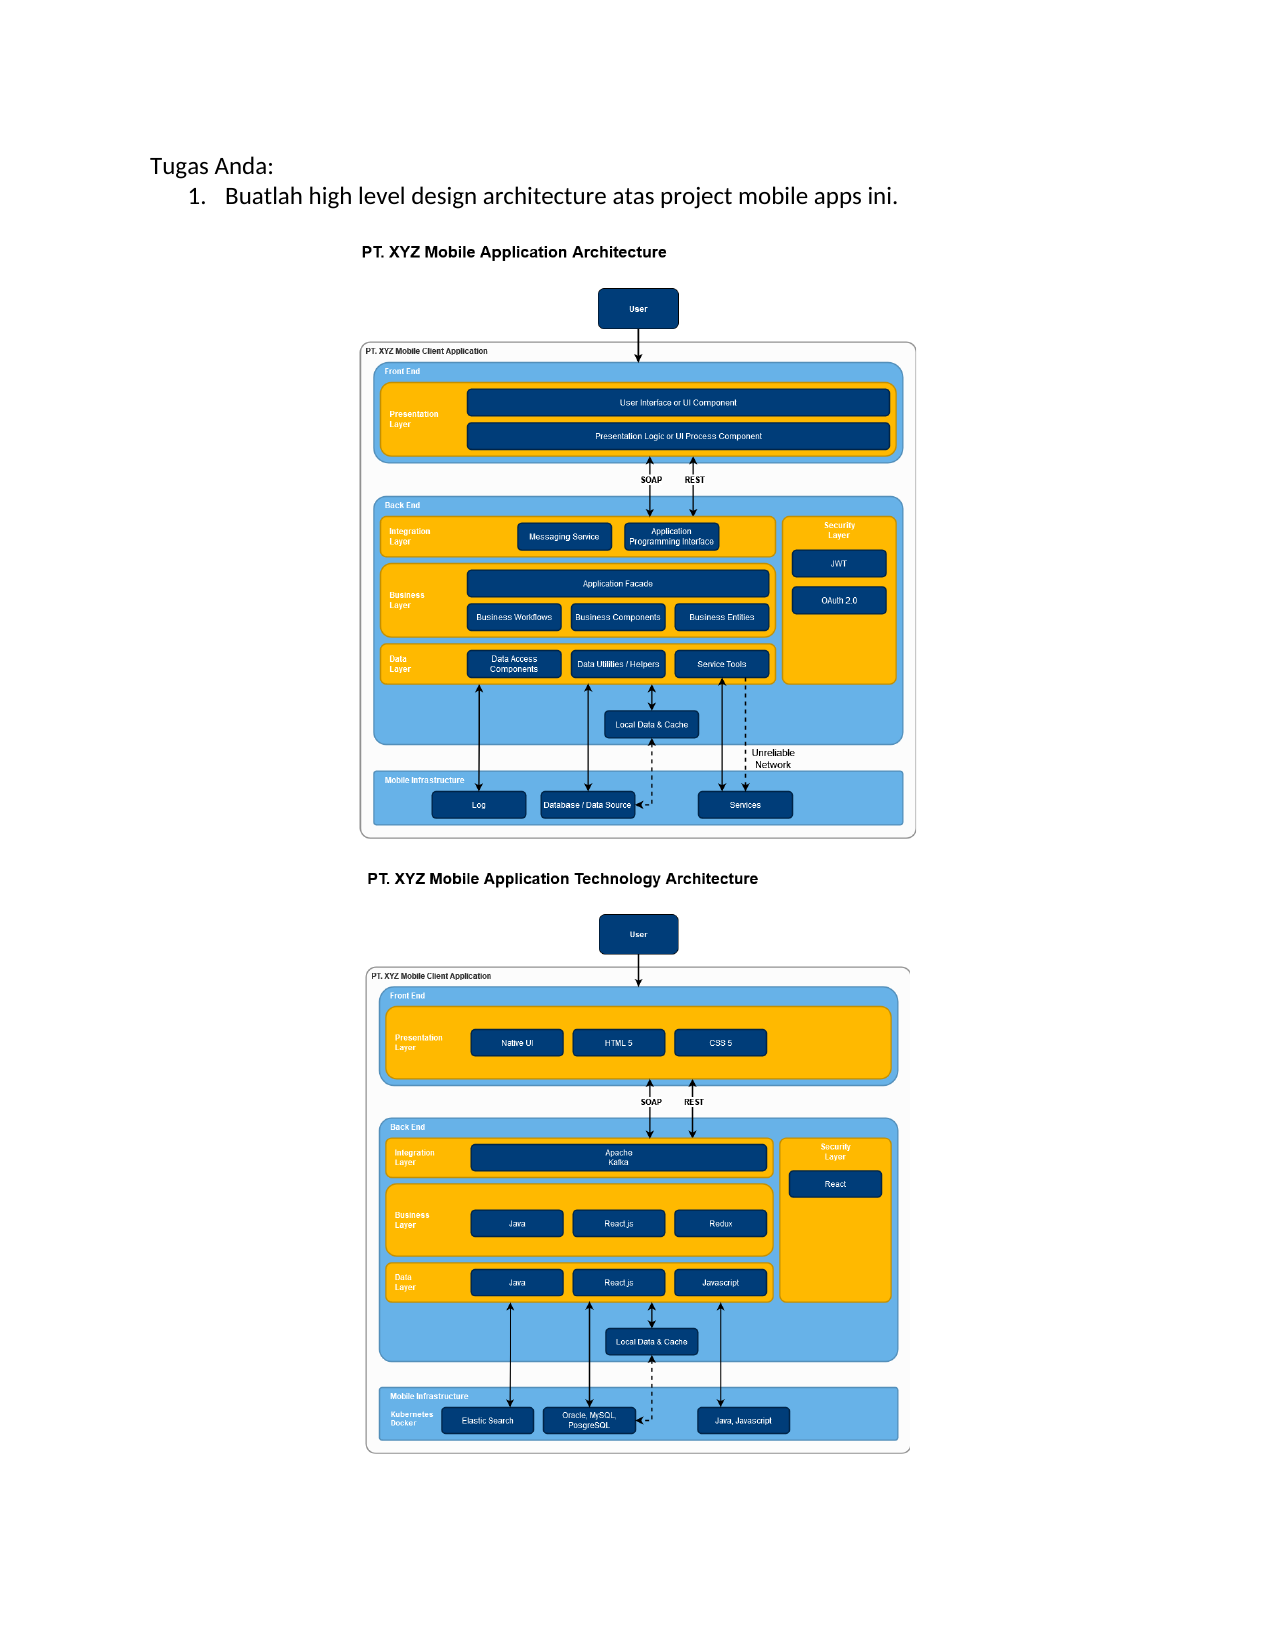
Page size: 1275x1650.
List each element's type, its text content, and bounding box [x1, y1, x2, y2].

picture [365, 868, 910, 1454]
text Tugas Anda: [150, 150, 1125, 181]
picture [359, 241, 917, 839]
list Buatlah high level design architecture atas project mobile apps ini. [187, 181, 1125, 211]
